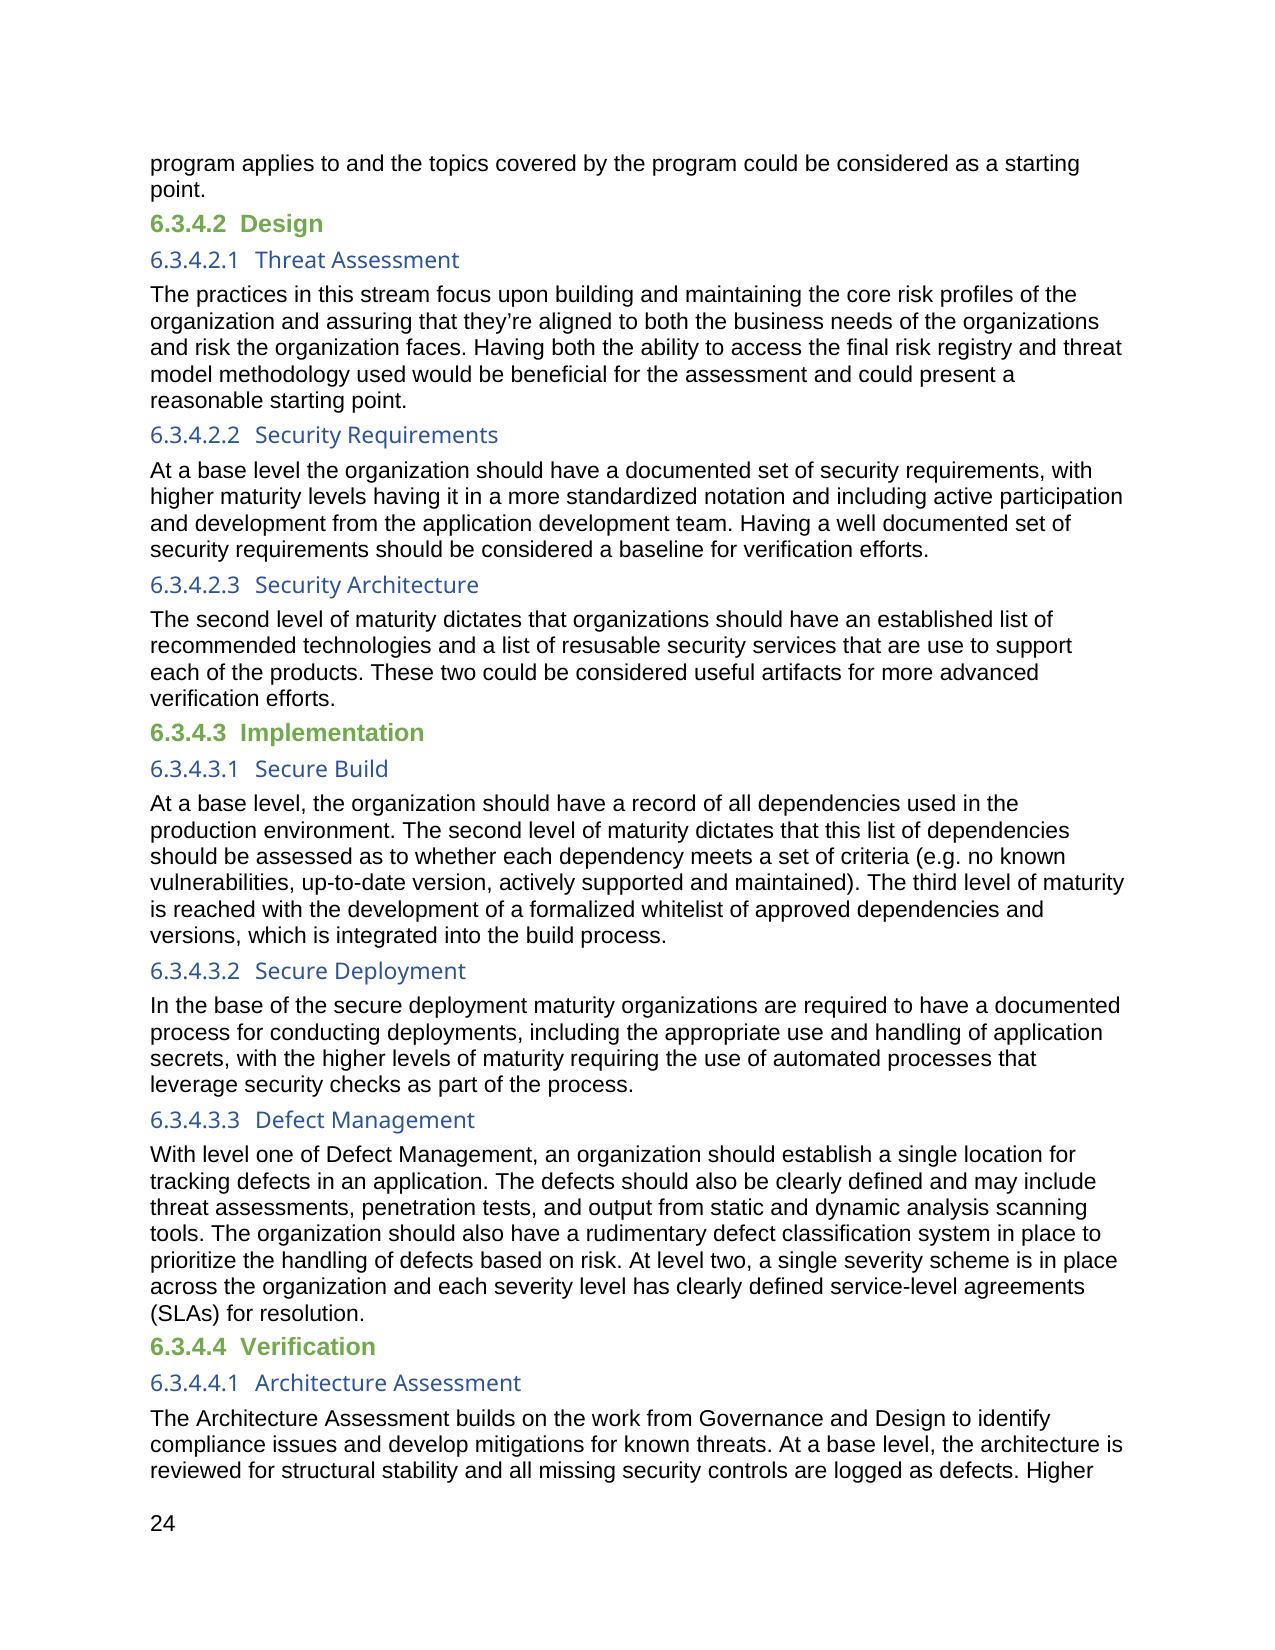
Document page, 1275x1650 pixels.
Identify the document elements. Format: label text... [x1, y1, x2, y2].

subtitle Secure Deployment [150, 955, 1125, 986]
subtitle Implementation [150, 718, 1125, 747]
subtitle Verification [150, 1332, 1125, 1361]
subtitle Security Requirements [150, 419, 1125, 451]
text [150, 150, 1125, 203]
subtitle Defect Management [150, 1104, 1125, 1135]
subtitle Security Architecture [150, 569, 1125, 600]
subtitle Architecture Assessment [150, 1367, 1125, 1398]
text At a base level, the organization should have a record of all dependencies used in the production environment. The second level of maturity dictates that this list of dependencies should be assessed as to whether each dependency meets a set of criteria (e.g. no known vulnerabilities, up-to-date version, actively supported and maintained). The third level of maturity is reached with the development of a formalized whitelist of approved dependencies and versions, which is integrated into the build process. [150, 790, 1125, 948]
subtitle Design [150, 209, 1125, 238]
text The practices in this stream focus upon building and maintaining the core risk profiles of the organization and assuring that they’re aligned to both the business needs of the organizations and risk the organization faces. Having both the ability to access the final risk registry and threat model methodology used would be beneficial for the assessment and could present a reasonable starting point. [150, 281, 1125, 413]
text At a base level the organization should have a documented set of security requirements, with higher maturity levels having it in a more standardized notation and including active participation and development from the application development team. Having a well documented set of security requirements should be considered a baseline for verification efforts. [150, 457, 1125, 562]
subtitle Threat Assessment [150, 244, 1125, 275]
text The second level of maturity dictates that organizations should have an established list of recommended technologies and a list of resusable security services that are use to support each of the products. These two could be considered useful artifacts for more advanced verification efforts. [150, 606, 1125, 712]
text With level one of Defect Management, an organization should establish a single location for tracking defects in an application. The defects should also be clearly defined and may include threat assessments, penetration tests, and output from static and dynamic analysis scanning tools. The organization should also have a rudimentary defect classification system in place to prioritize the handling of defects based on risk. At level two, a single severity scheme is in place across the organization and each severity level has clearly defined service-level agreements (SLAs) for resolution. [150, 1141, 1125, 1326]
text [150, 1404, 1125, 1484]
subtitle Secure Build [150, 753, 1125, 784]
text In the base of the secure deployment maturity organizations are required to have a documented process for conducting deployments, including the appropriate use and handling of application secrets, with the higher levels of maturity requiring the use of automated processes that leverage security checks as part of the process. [150, 992, 1125, 1098]
